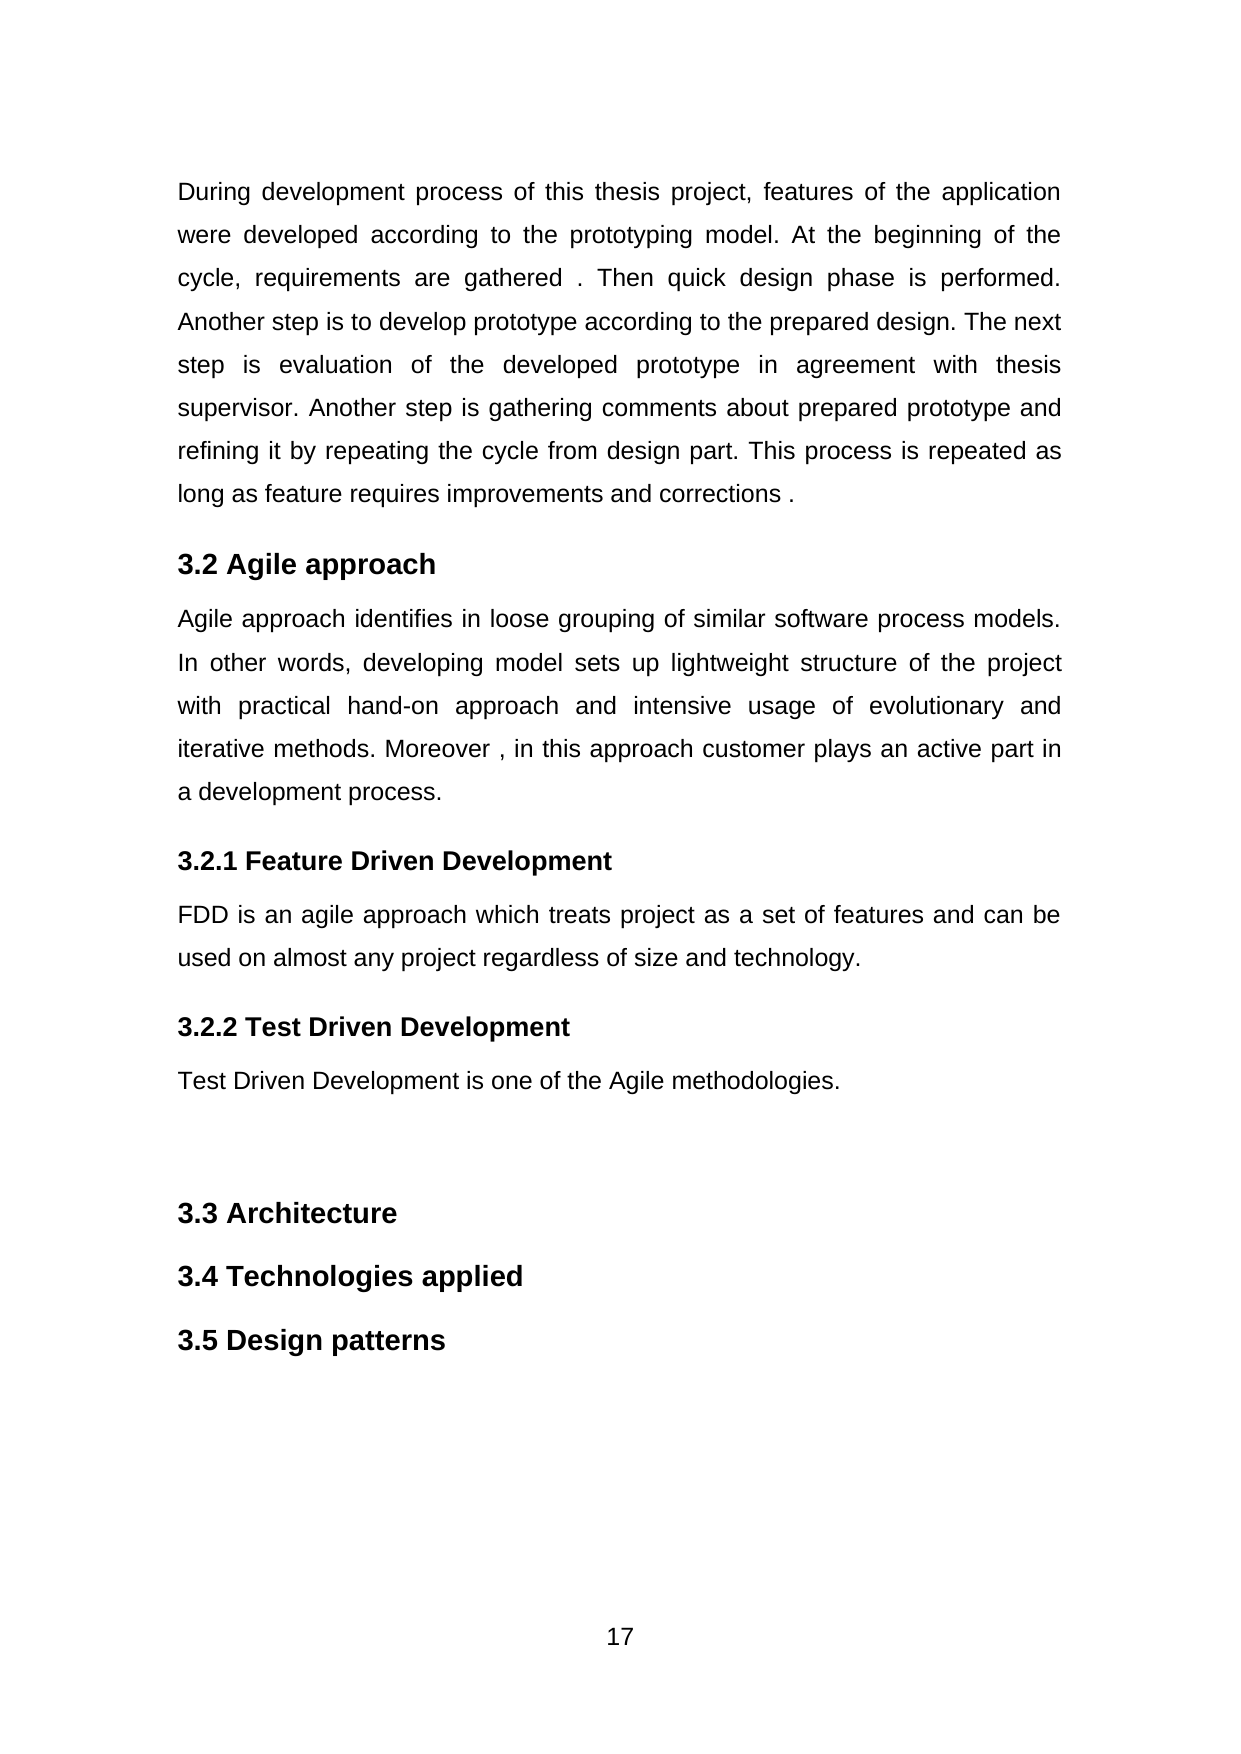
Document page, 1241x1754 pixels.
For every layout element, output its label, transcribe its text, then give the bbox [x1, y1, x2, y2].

text During development process of this thesis project, features of the application were developed according to the prototyping model. At the beginning of the cycle, requirements are gathered . Then quick design phase is performed. Another step is to develop prototype according to the prepared design. The next step is evaluation of the developed prototype in agreement with thesis supervisor. Another step is gathering comments about prepared prototype and refining it by repeating the cycle from design part. This process is repeated as long as feature requires improvements and corrections . [177, 177, 1063, 508]
text FDD is an agile approach which treats project as a set of features and can be used on almost any project regardless of size and technology. [177, 900, 1063, 972]
subtitle Technologies applied [177, 1259, 1063, 1293]
subtitle Architecture [177, 1196, 1063, 1229]
subtitle Feature Driven Development [177, 845, 1063, 876]
text Agile approach identifies in loose grouping of similar software process models. In other words, developing model sets up lightweight structure of the project with practical hand-on approach and intensive usage of evolutionary and iterative methods. Moreover , in this approach customer plays an active part in a development process. [177, 604, 1063, 806]
subtitle Design patterns [177, 1323, 1063, 1356]
text Test Driven Development is one of the Agile methodologies. [177, 1066, 1063, 1094]
subtitle Agile approach [177, 547, 1063, 581]
subtitle Test Driven Development [177, 1011, 1063, 1042]
